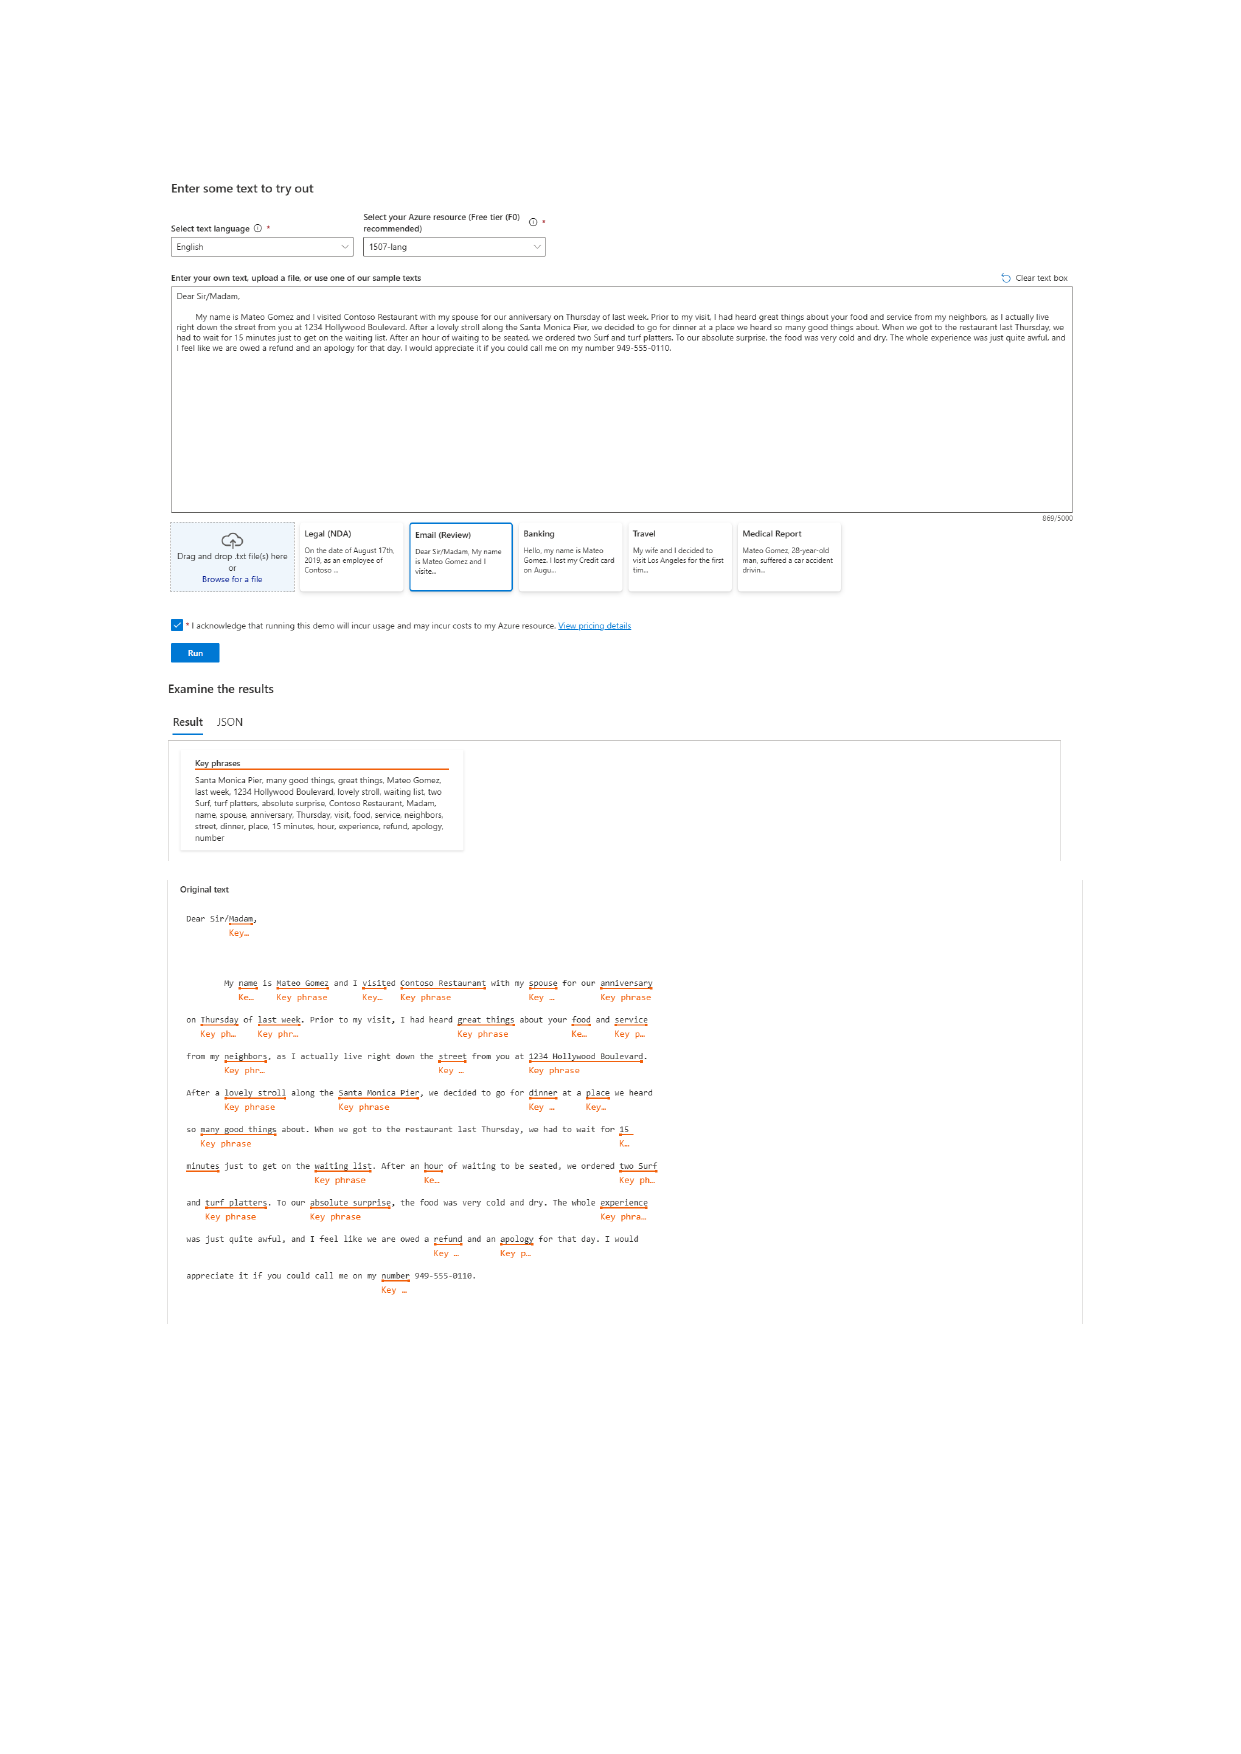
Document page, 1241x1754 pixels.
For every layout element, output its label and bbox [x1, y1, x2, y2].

picture [150, 681, 1091, 861]
picture [150, 177, 1091, 663]
picture [150, 880, 1091, 1324]
